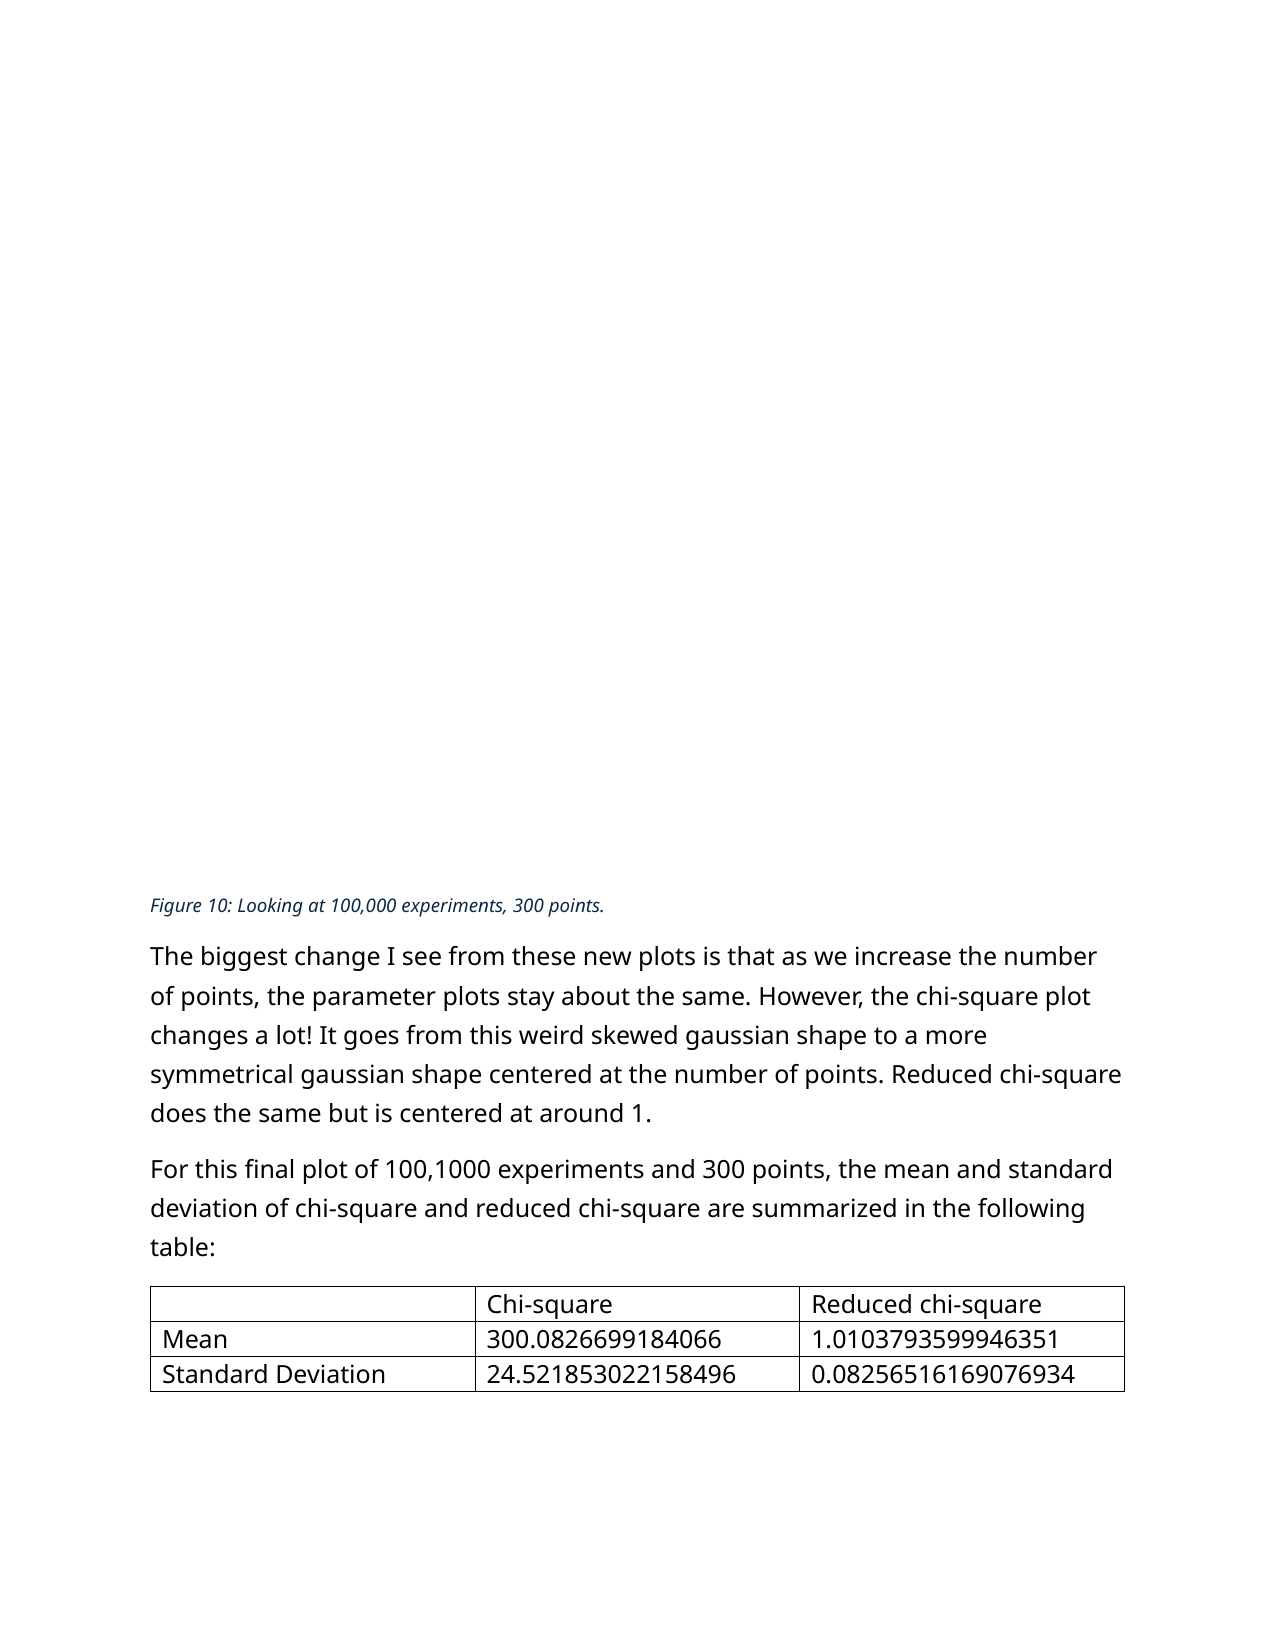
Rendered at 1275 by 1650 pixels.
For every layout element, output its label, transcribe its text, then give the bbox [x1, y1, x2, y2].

table_cell 1.0103793599946351 [800, 1322, 1124, 1356]
text For this final plot of 100,1000 experiments and 300 points, the mean and standard deviation of chi-square and reduced chi-square are summarized in the following table: [150, 1151, 1125, 1264]
table_header Reduced chi-square [800, 1287, 1124, 1321]
table_cell 300.0826699184066 [476, 1322, 799, 1356]
table_cell Mean [151, 1322, 475, 1356]
text The biggest change I see from these new plots is that as we increase the number of points, the parameter plots stay about the same. However, the chi-square plot changes a lot! It goes from this weird skewed gaussian shape to a more symmetrical gaussian shape centered at the number of points. Reduced chi-square does the same but is centered at around 1. [150, 939, 1125, 1130]
table_cell Standard Deviation [151, 1357, 475, 1391]
table_header Chi-square [476, 1287, 799, 1321]
table_cell 24.521853022158496 [476, 1357, 799, 1391]
table_header [151, 1287, 475, 1321]
table_cell 0.08256516169076934 [800, 1357, 1124, 1391]
